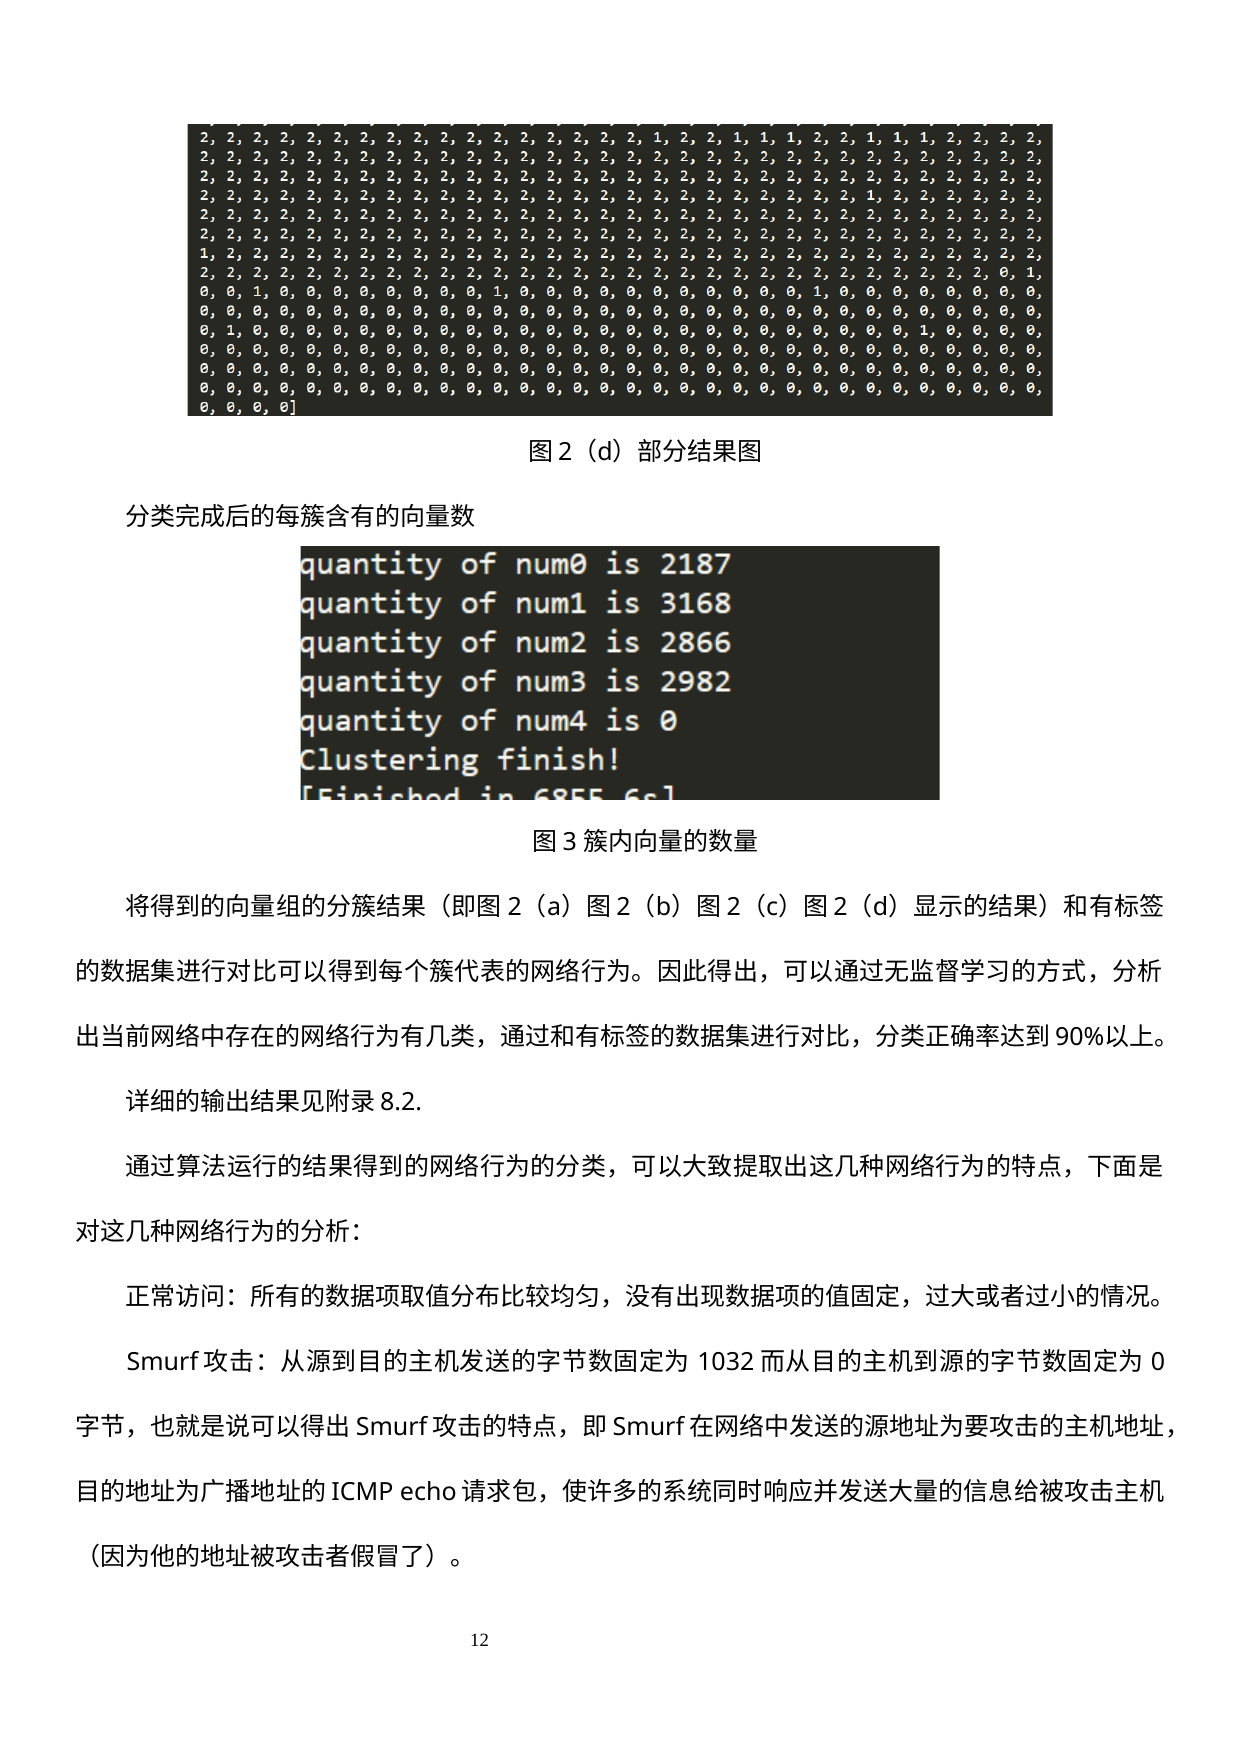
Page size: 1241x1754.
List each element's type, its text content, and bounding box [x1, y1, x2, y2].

picture [187, 124, 1053, 416]
picture [300, 546, 940, 800]
text 正常访问：所有的数据项取值分布比较均匀，没有出现数据项的值固定，过大或者过小的情况。 [75, 1262, 1165, 1327]
text 通过算法运行的结果得到的网络行为的分类，可以大致提取出这几种网络行为的特点，下面是对这几种网络行为的分析： [75, 1132, 1165, 1262]
text 将得到的向量组的分簇结果（即图2（a）图2（b）图2（c）图2（d）显示的结果）和有标签的数据集进行对比可以得到每个簇代表的网络行为。因此得出，可以通过无监督学习的方式，分析出当前网络中存在的网络行为有几类，通过和有标签的数据集进行对比，分类正确率达到90%以上。 [75, 872, 1165, 1067]
text 图3 簇内向量的数量 [75, 807, 1165, 872]
text 详细的输出结果见附录8.2. [75, 1067, 1165, 1132]
text 图2（d）部分结果图 [75, 417, 1165, 482]
text Smurf攻击：从源到目的主机发送的字节数固定为1032而从目的主机到源的字节数固定为0字节，也就是说可以得出Smurf攻击的特点，即Smurf在网络中发送的源地址为要攻击的主机地址，目的地址为广播地址的ICMP echo请求包，使许多的系统同时响应并发送大量的信息给被攻击主机（因为他的地址被攻击者假冒了）。 [75, 1327, 1165, 1587]
text 分类完成后的每簇含有的向量数 [75, 482, 1165, 547]
